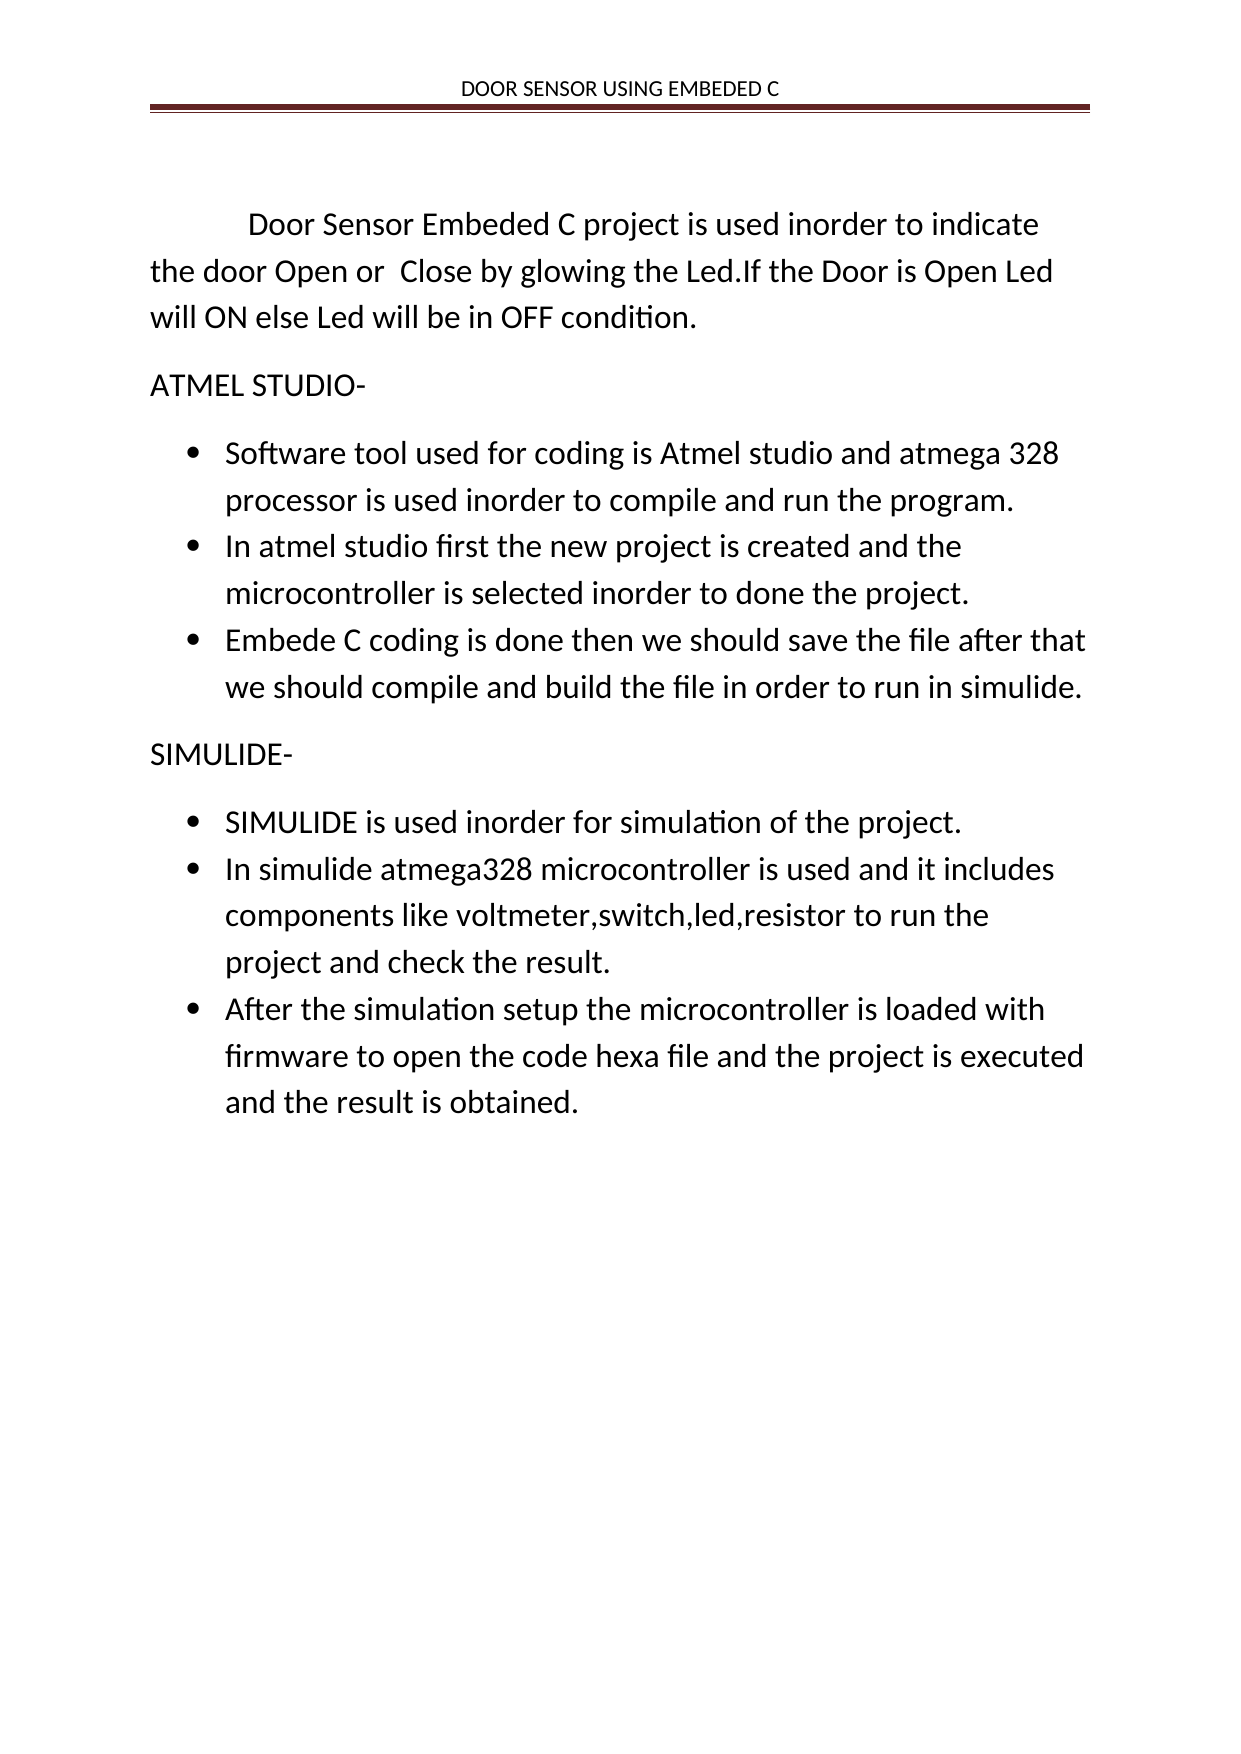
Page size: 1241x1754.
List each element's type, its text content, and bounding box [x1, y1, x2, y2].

list Software tool used for coding is Atmel studio and atmega 328 processor is used inorder to compile and run the program. [187, 432, 1090, 519]
list Embede C coding is done then we should save the file after that we should compile and build the file in order to run in simulide. [187, 619, 1090, 706]
text ATMEL STUDIO- [150, 364, 1090, 405]
list In simulide atmega328 microcontroller is used and it includes components like voltmeter,switch,led,resistor to run the project and check the result. [187, 848, 1090, 982]
list SIMULIDE is used inorder for simulation of the project. [187, 801, 1090, 842]
text SIMULIDE- [150, 733, 1090, 774]
text Door Sensor Embeded C project is used inorder to indicate the door Open or Close by glowing the Led.If the Door is Open Led will ON else Led will be in OFF condition. [150, 203, 1090, 337]
list After the simulation setup the microcontroller is loaded with firmware to open the code hexa file and the project is executed and the result is obtained. [187, 988, 1090, 1122]
list In atmel studio first the new project is created and the microcontroller is selected inorder to done the project. [187, 525, 1090, 613]
